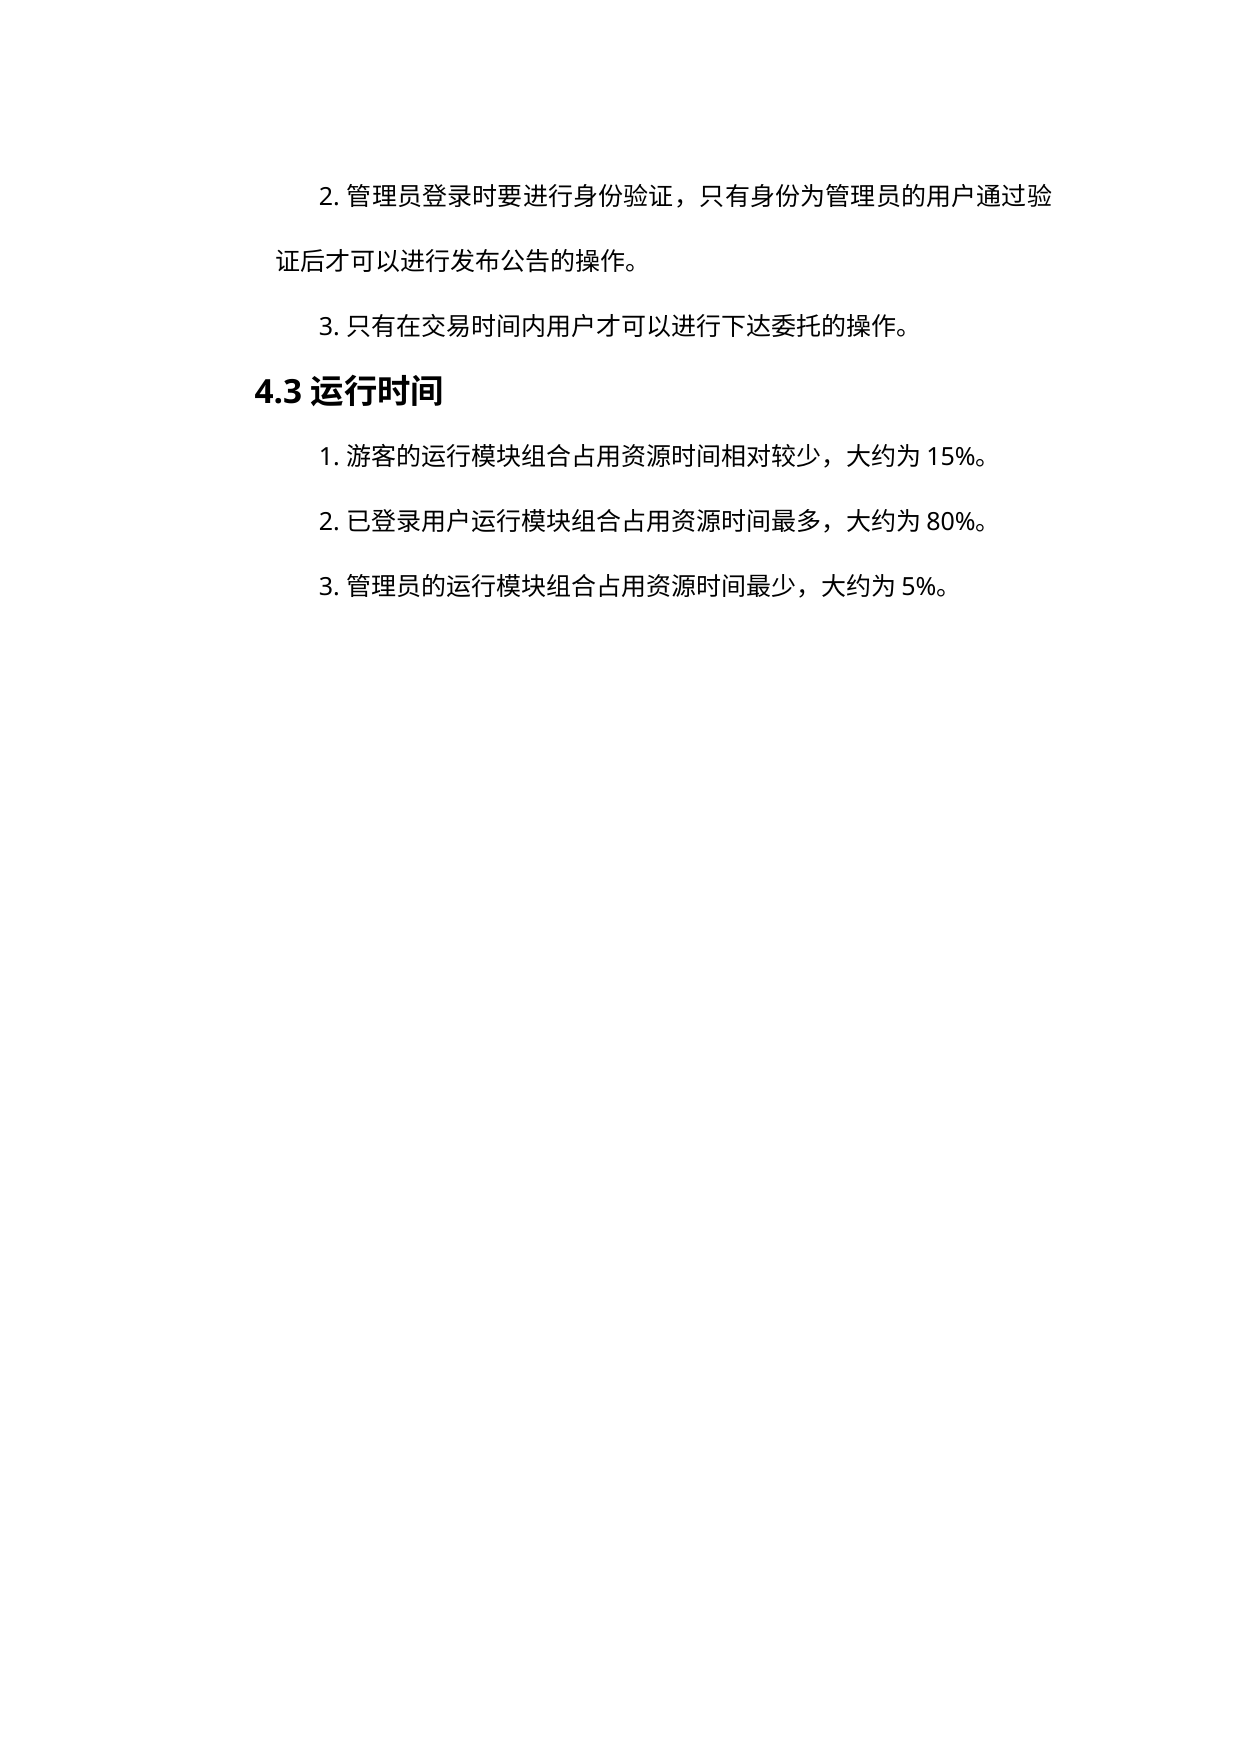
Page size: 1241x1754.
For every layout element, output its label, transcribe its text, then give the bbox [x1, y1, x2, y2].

text 1. 游客的运行模块组合占用资源时间相对较少，大约为15%。 [275, 422, 1053, 487]
text 2. 已登录用户运行模块组合占用资源时间最多，大约为80%。 [275, 487, 1053, 552]
text 4.3 运行时间 [187, 357, 1053, 422]
text 3. 管理员的运行模块组合占用资源时间最少，大约为5%。 [275, 552, 1053, 617]
text 3. 只有在交易时间内用户才可以进行下达委托的操作。 [275, 292, 1053, 357]
text 2. 管理员登录时要进行身份验证，只有身份为管理员的用户通过验证后才可以进行发布公告的操作。 [275, 162, 1053, 292]
